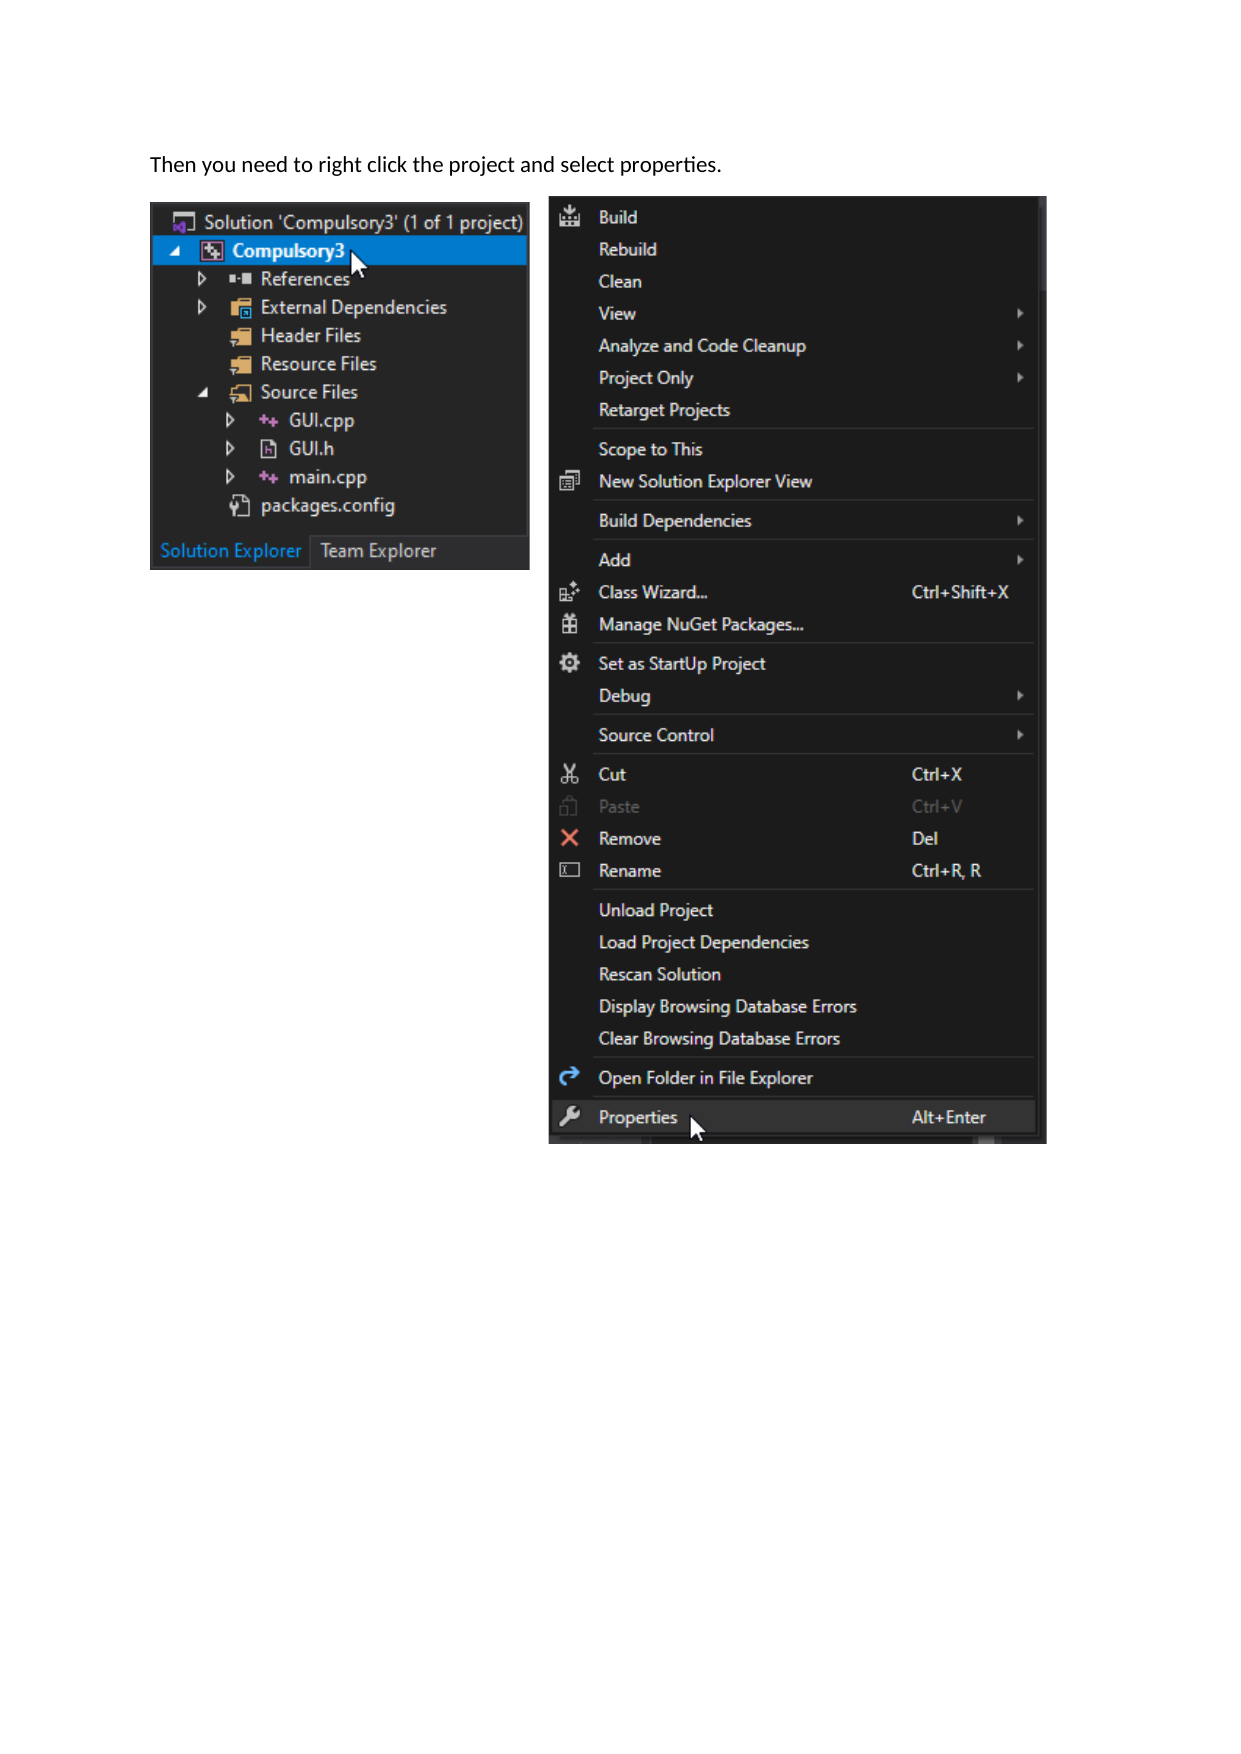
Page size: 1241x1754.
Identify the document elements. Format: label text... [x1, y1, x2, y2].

picture [150, 202, 530, 570]
text Then you need to right click the project and select properties. [150, 150, 1090, 178]
picture [548, 196, 1047, 1144]
